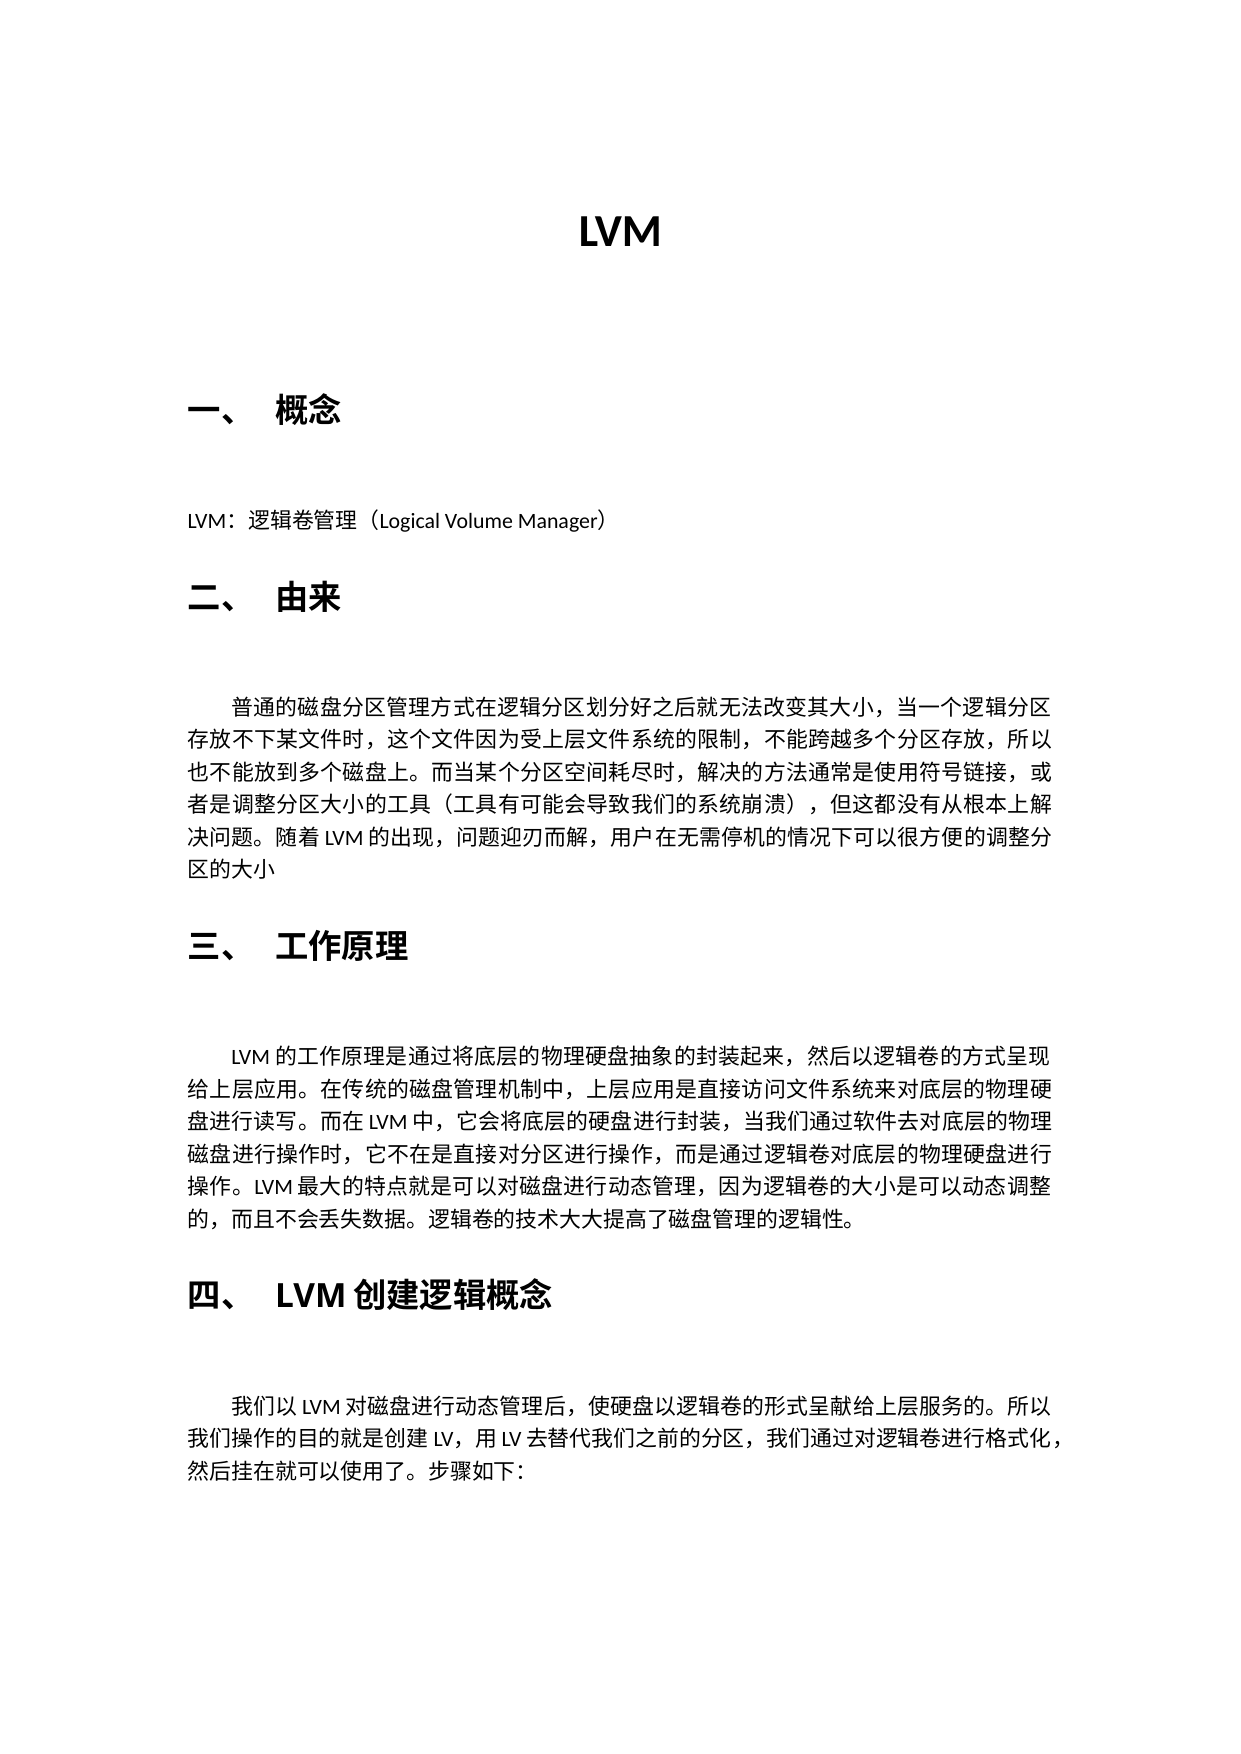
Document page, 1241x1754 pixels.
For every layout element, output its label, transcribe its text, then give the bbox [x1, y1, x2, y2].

text 普通的磁盘分区管理方式在逻辑分区划分好之后就无法改变其大小，当一个逻辑分区存放不下某文件时，这个文件因为受上层文件系统的限制，不能跨越多个分区存放，所以也不能放到多个磁盘上。而当某个分区空间耗尽时，解决的方法通常是使用符号链接，或者是调整分区大小的工具（工具有可能会导致我们的系统崩溃），但这都没有从根本上解决问题。随着LVM的出现，问题迎刃而解，用户在无需停机的情况下可以很方便的调整分区的大小 [187, 689, 1053, 884]
subtitle 概念 [187, 376, 1053, 441]
text LVM的工作原理是通过将底层的物理硬盘抽象的封装起来，然后以逻辑卷的方式呈现给上层应用。在传统的磁盘管理机制中，上层应用是直接访问文件系统来对底层的物理硬盘进行读写。而在LVM中，它会将底层的硬盘进行封装，当我们通过软件去对底层的物理磁盘进行操作时，它不在是直接对分区进行操作，而是通过逻辑卷对底层的物理硬盘进行操作。LVM最大的特点就是可以对磁盘进行动态管理，因为逻辑卷的大小是可以动态调整的，而且不会丢失数据。逻辑卷的技术大大提高了磁盘管理的逻辑性。 [187, 1039, 1053, 1234]
subtitle LVM [187, 197, 1053, 262]
subtitle LVM创建逻辑概念 [187, 1261, 1053, 1326]
text LVM：逻辑卷管理（Logical Volume Manager） [187, 503, 1053, 535]
text 我们以LVM对磁盘进行动态管理后，使硬盘以逻辑卷的形式呈献给上层服务的。所以我们操作的目的就是创建LV，用LV去替代我们之前的分区，我们通过对逻辑卷进行格式化，然后挂在就可以使用了。步骤如下： [187, 1388, 1053, 1486]
subtitle 由来 [187, 562, 1053, 627]
subtitle 工作原理 [187, 912, 1053, 977]
